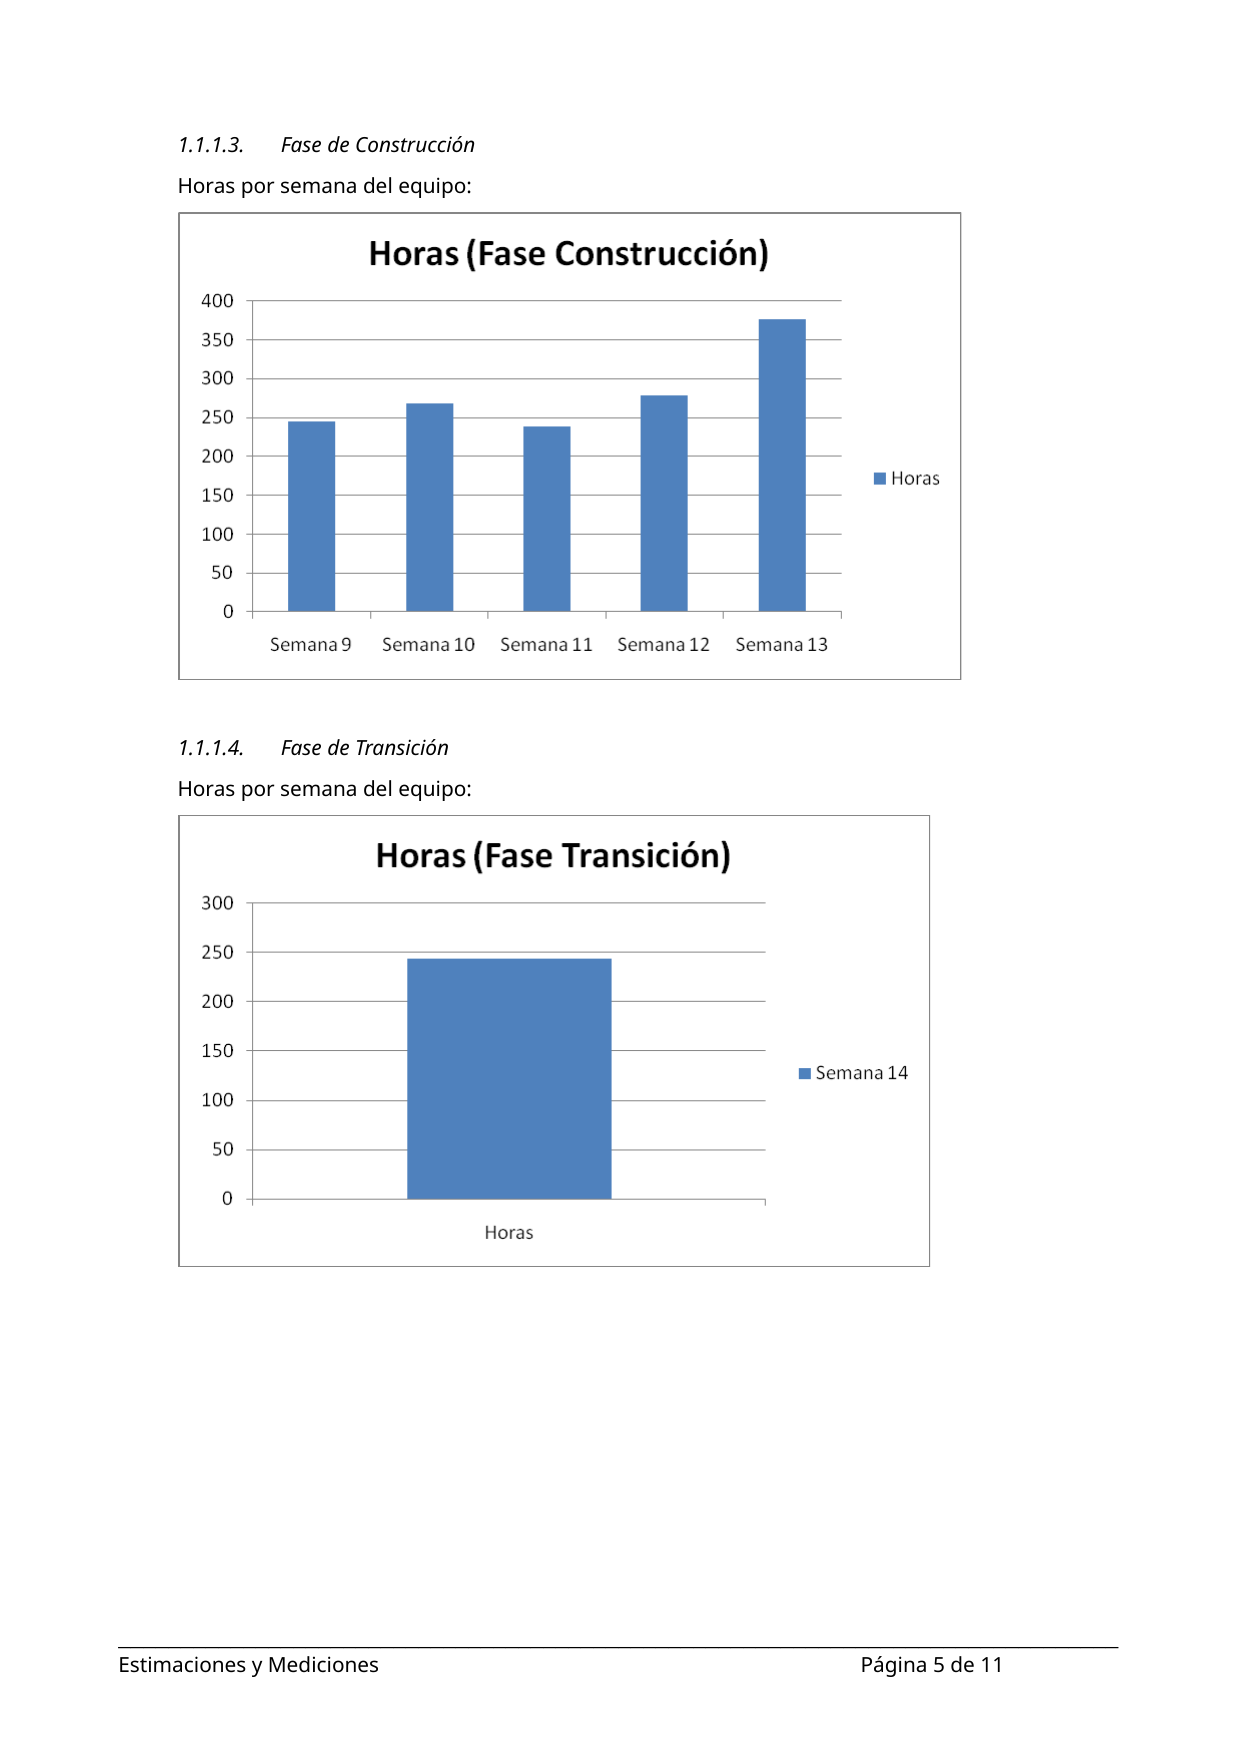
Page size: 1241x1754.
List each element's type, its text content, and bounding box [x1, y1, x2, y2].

picture [177, 815, 931, 1267]
picture [177, 212, 962, 680]
text Fase de Transición [177, 733, 1122, 762]
text Horas por semana del equipo: [177, 774, 1122, 802]
text Fase de Construcción [177, 131, 1122, 159]
text Horas por semana del equipo: [177, 172, 1122, 200]
